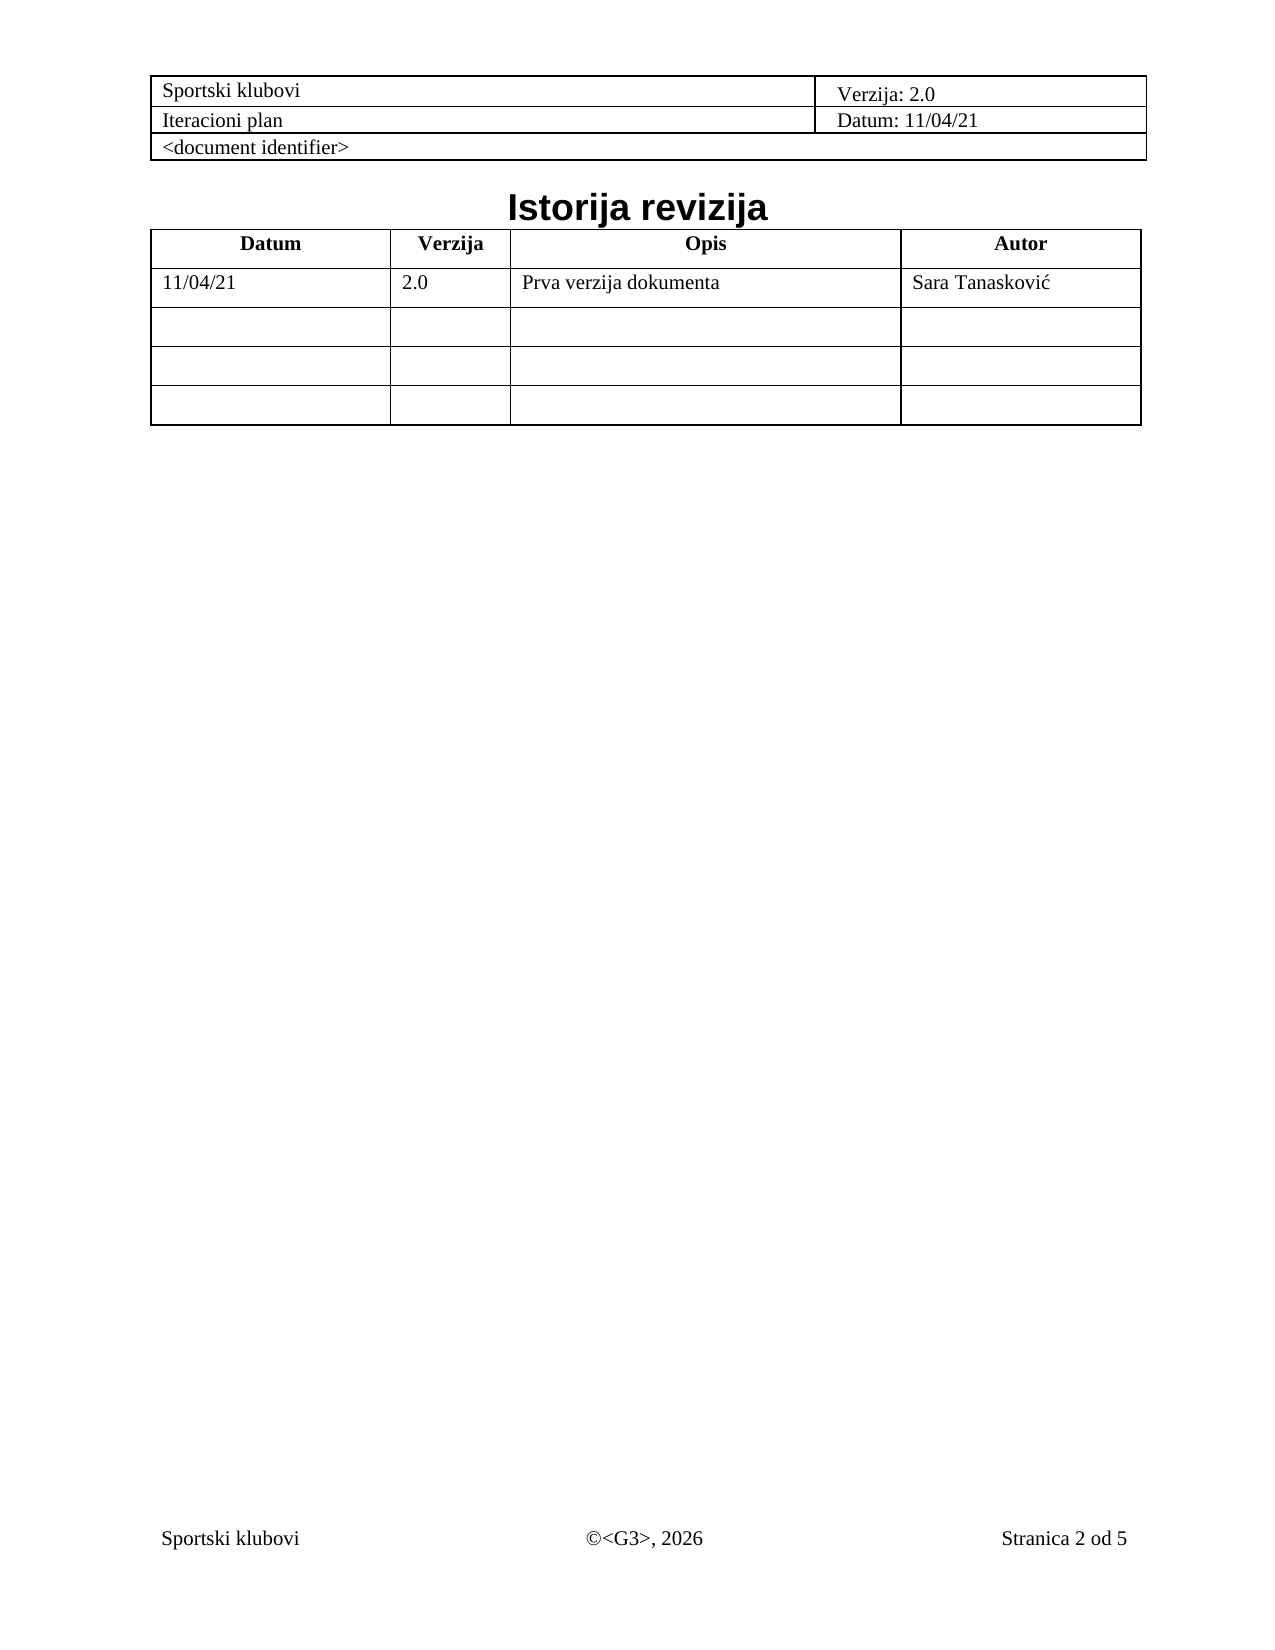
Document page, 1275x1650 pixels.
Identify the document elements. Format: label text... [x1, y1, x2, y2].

table_header Verzija [391, 230, 510, 268]
table_header Opis [511, 230, 900, 268]
table_cell 11/04/21 [152, 269, 390, 307]
table_cell Prva verzija dokumenta [511, 269, 900, 307]
table_cell [902, 386, 1140, 424]
table_cell [391, 308, 510, 346]
table_cell [511, 308, 900, 346]
table_cell [902, 308, 1140, 346]
table_cell [511, 386, 900, 424]
table_cell [152, 347, 390, 385]
table_cell 2.0 [391, 269, 510, 307]
table_header Datum [152, 230, 390, 268]
title Istorija revizija [150, 185, 1125, 228]
table_cell Sara Tanasković [902, 269, 1140, 307]
table_cell [511, 347, 900, 385]
table_cell [152, 386, 390, 424]
table_header Autor [902, 230, 1140, 268]
table_cell [391, 347, 510, 385]
table_cell [902, 347, 1140, 385]
table_cell [152, 308, 390, 346]
table_cell [391, 386, 510, 424]
